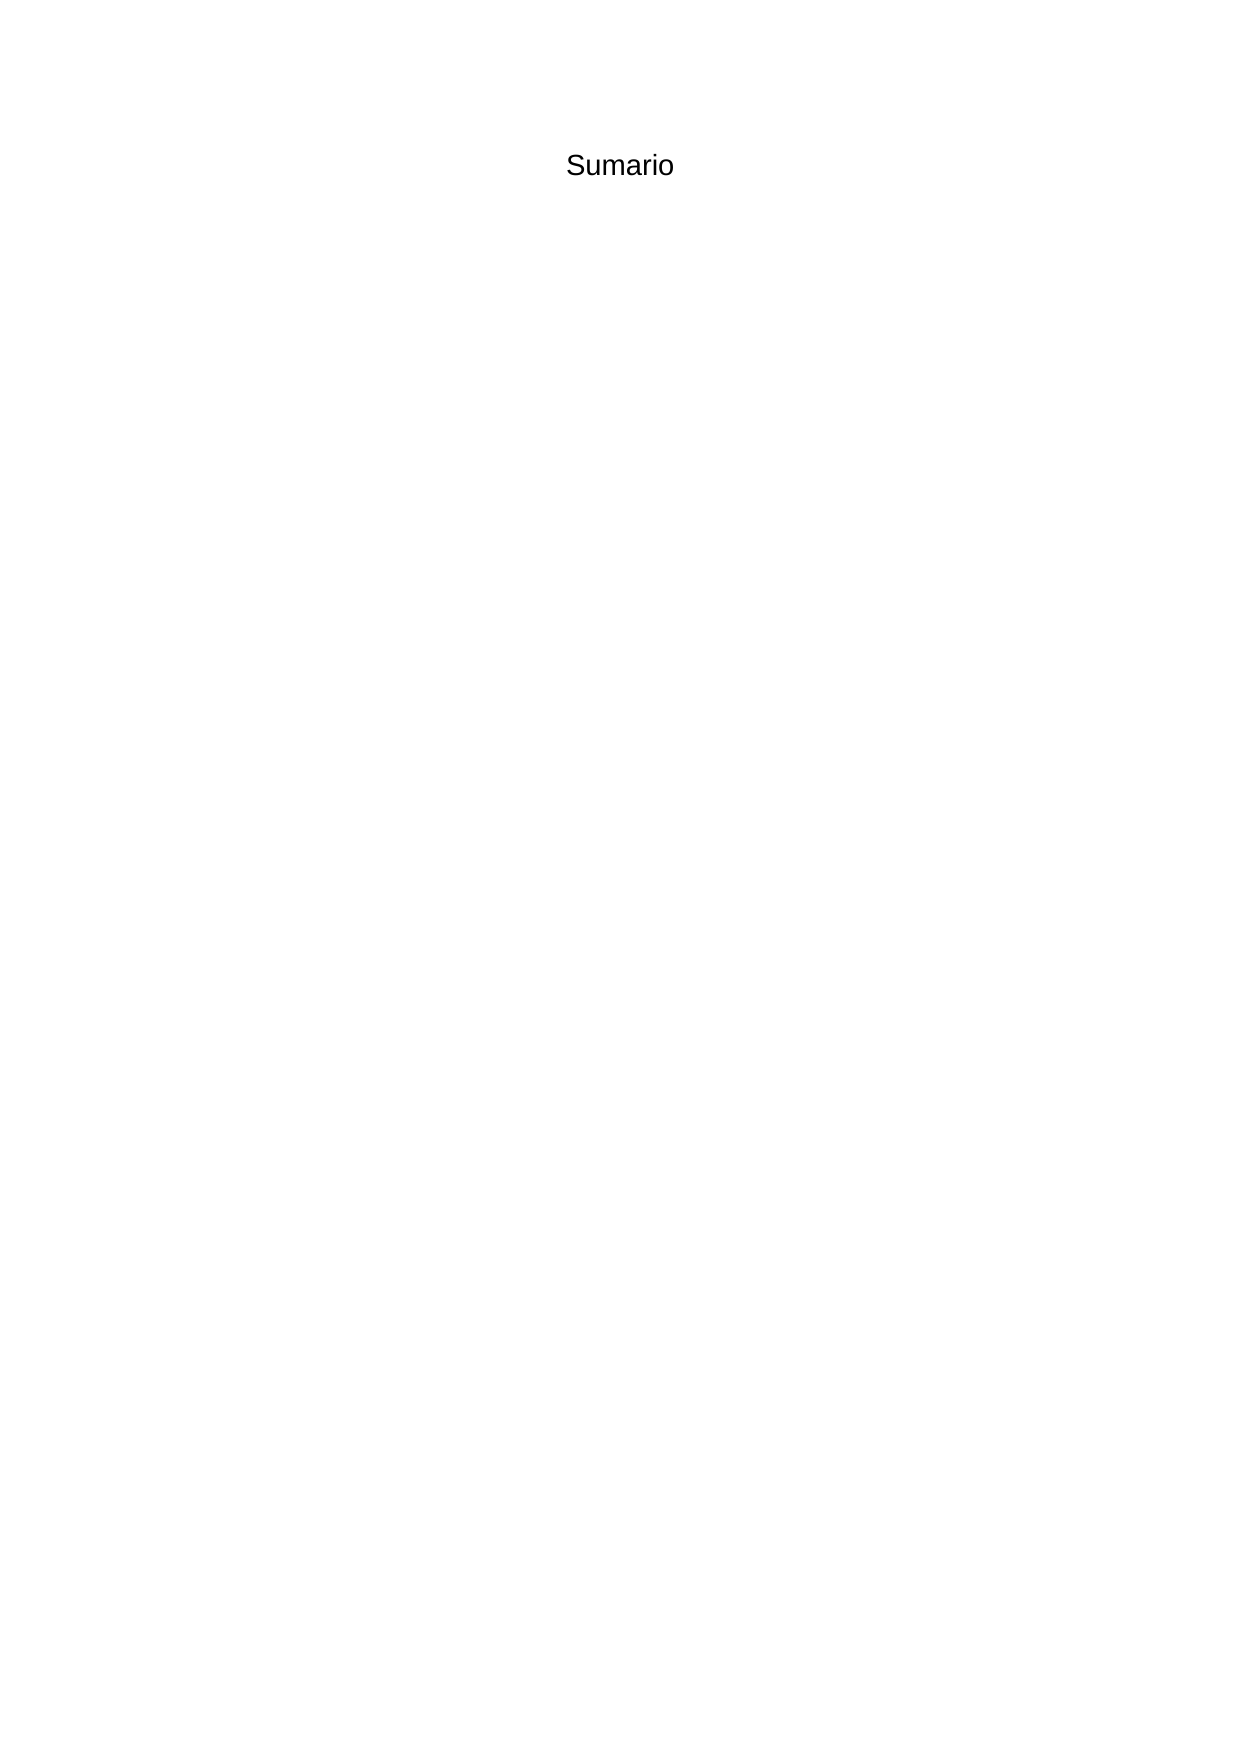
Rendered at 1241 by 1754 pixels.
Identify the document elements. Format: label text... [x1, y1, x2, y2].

text Sumario [177, 148, 1063, 181]
